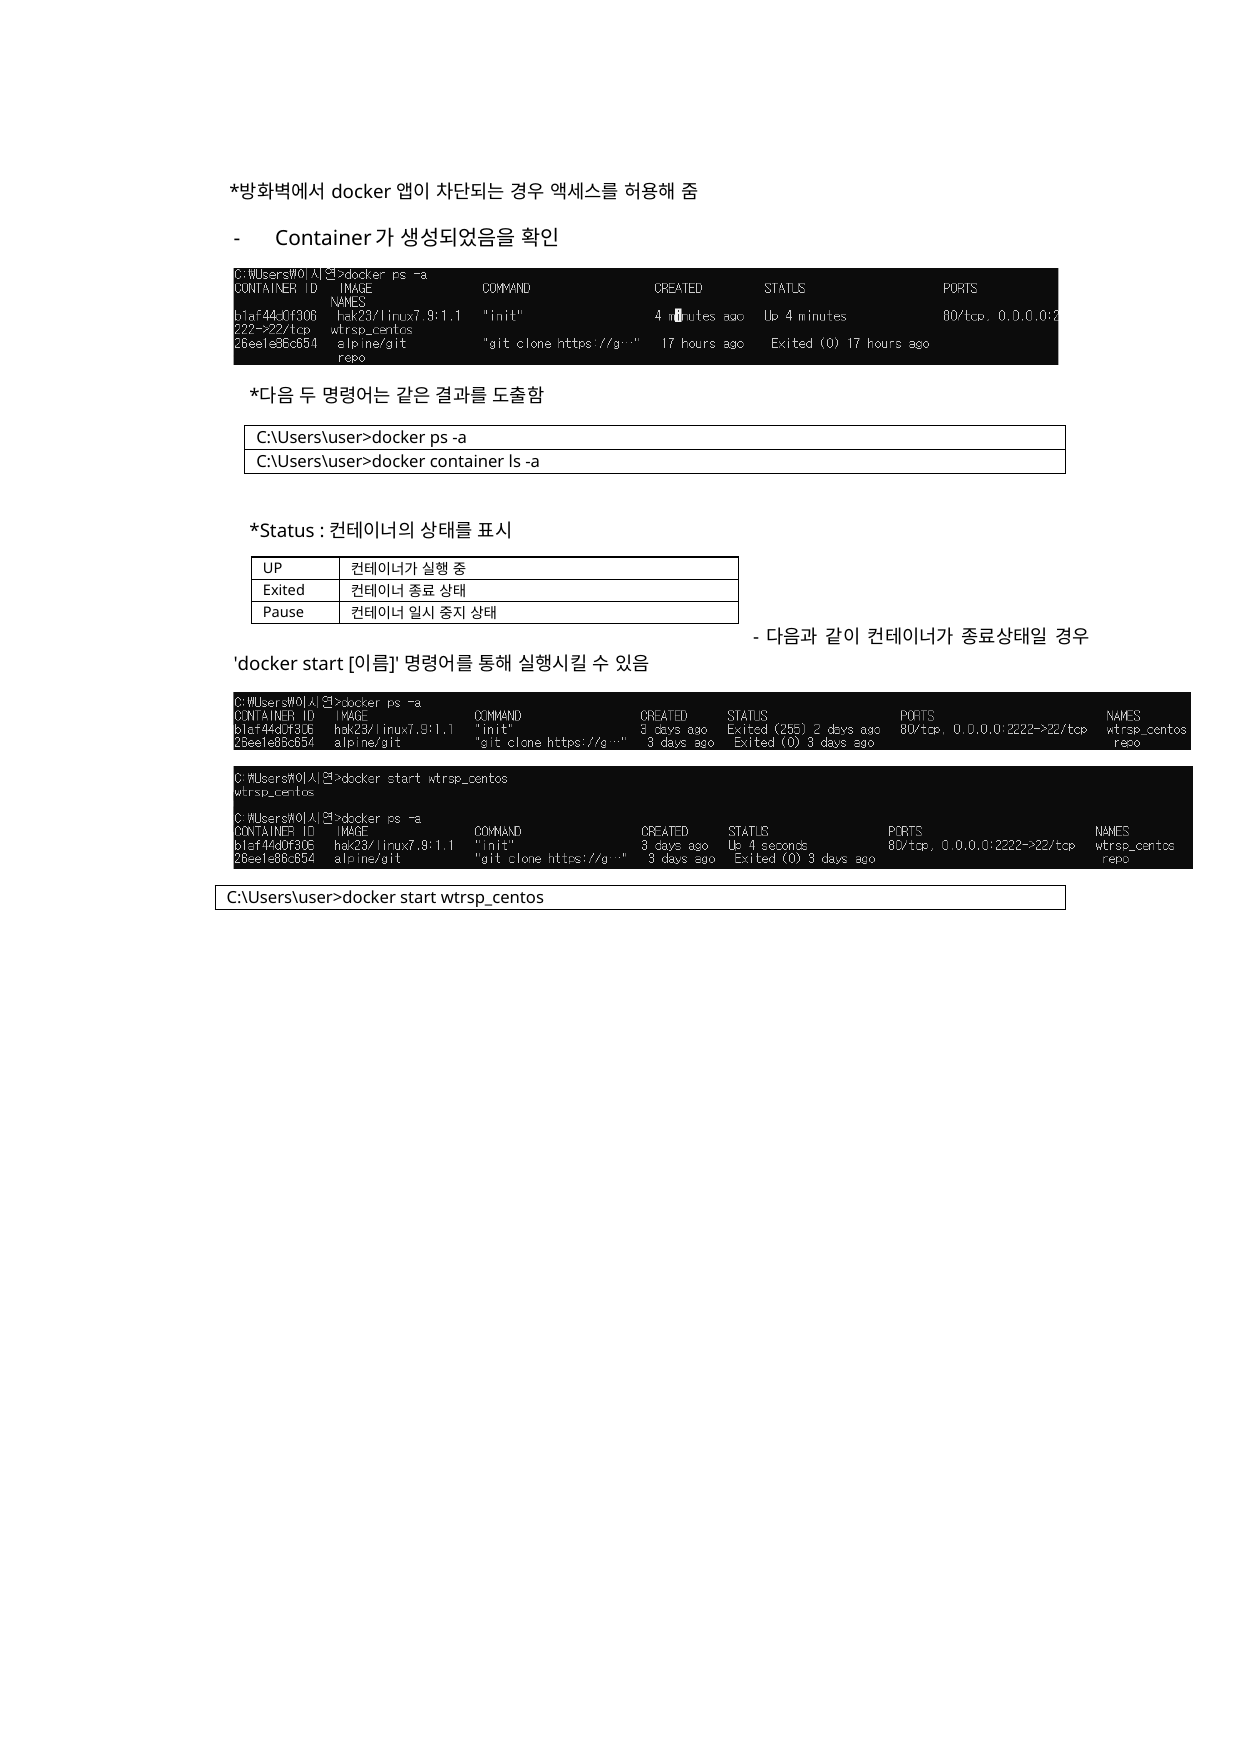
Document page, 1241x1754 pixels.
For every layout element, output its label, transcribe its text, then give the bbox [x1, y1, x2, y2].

table_header C:\Users\user>docker ps -a [245, 426, 1065, 449]
picture [233, 692, 1191, 750]
table_cell 컨테이너 일시 중지 상태 [340, 602, 738, 623]
text *Status : 컨테이너의 상태를 표시 [244, 516, 1090, 543]
text - 다음과 같이 컨테이너가 종료상태일 경우 'docker start [이름]' 명령어를 통해 실행시킬 수 있음 [233, 621, 1090, 676]
table_cell Exited [252, 580, 339, 601]
picture [233, 268, 1059, 365]
list Container가 생성되었음을 확인 [233, 221, 1090, 251]
picture [233, 766, 1193, 869]
table_cell 컨테이너 종료 상태 [340, 580, 738, 601]
list *방화벽에서 docker 앱이 차단되는 경우 액세스를 허용해 줌 [229, 177, 1090, 204]
table_cell Pause [252, 602, 339, 623]
table_header C:\Users\user>docker start wtrsp_centos [216, 886, 1065, 908]
table_cell C:\Users\user>docker container ls -a [245, 450, 1065, 472]
table_header UP [252, 558, 339, 578]
text *다음 두 명령어는 같은 결과를 도출함 [244, 381, 1090, 408]
table_header 컨테이너가 실행 중 [340, 558, 738, 578]
